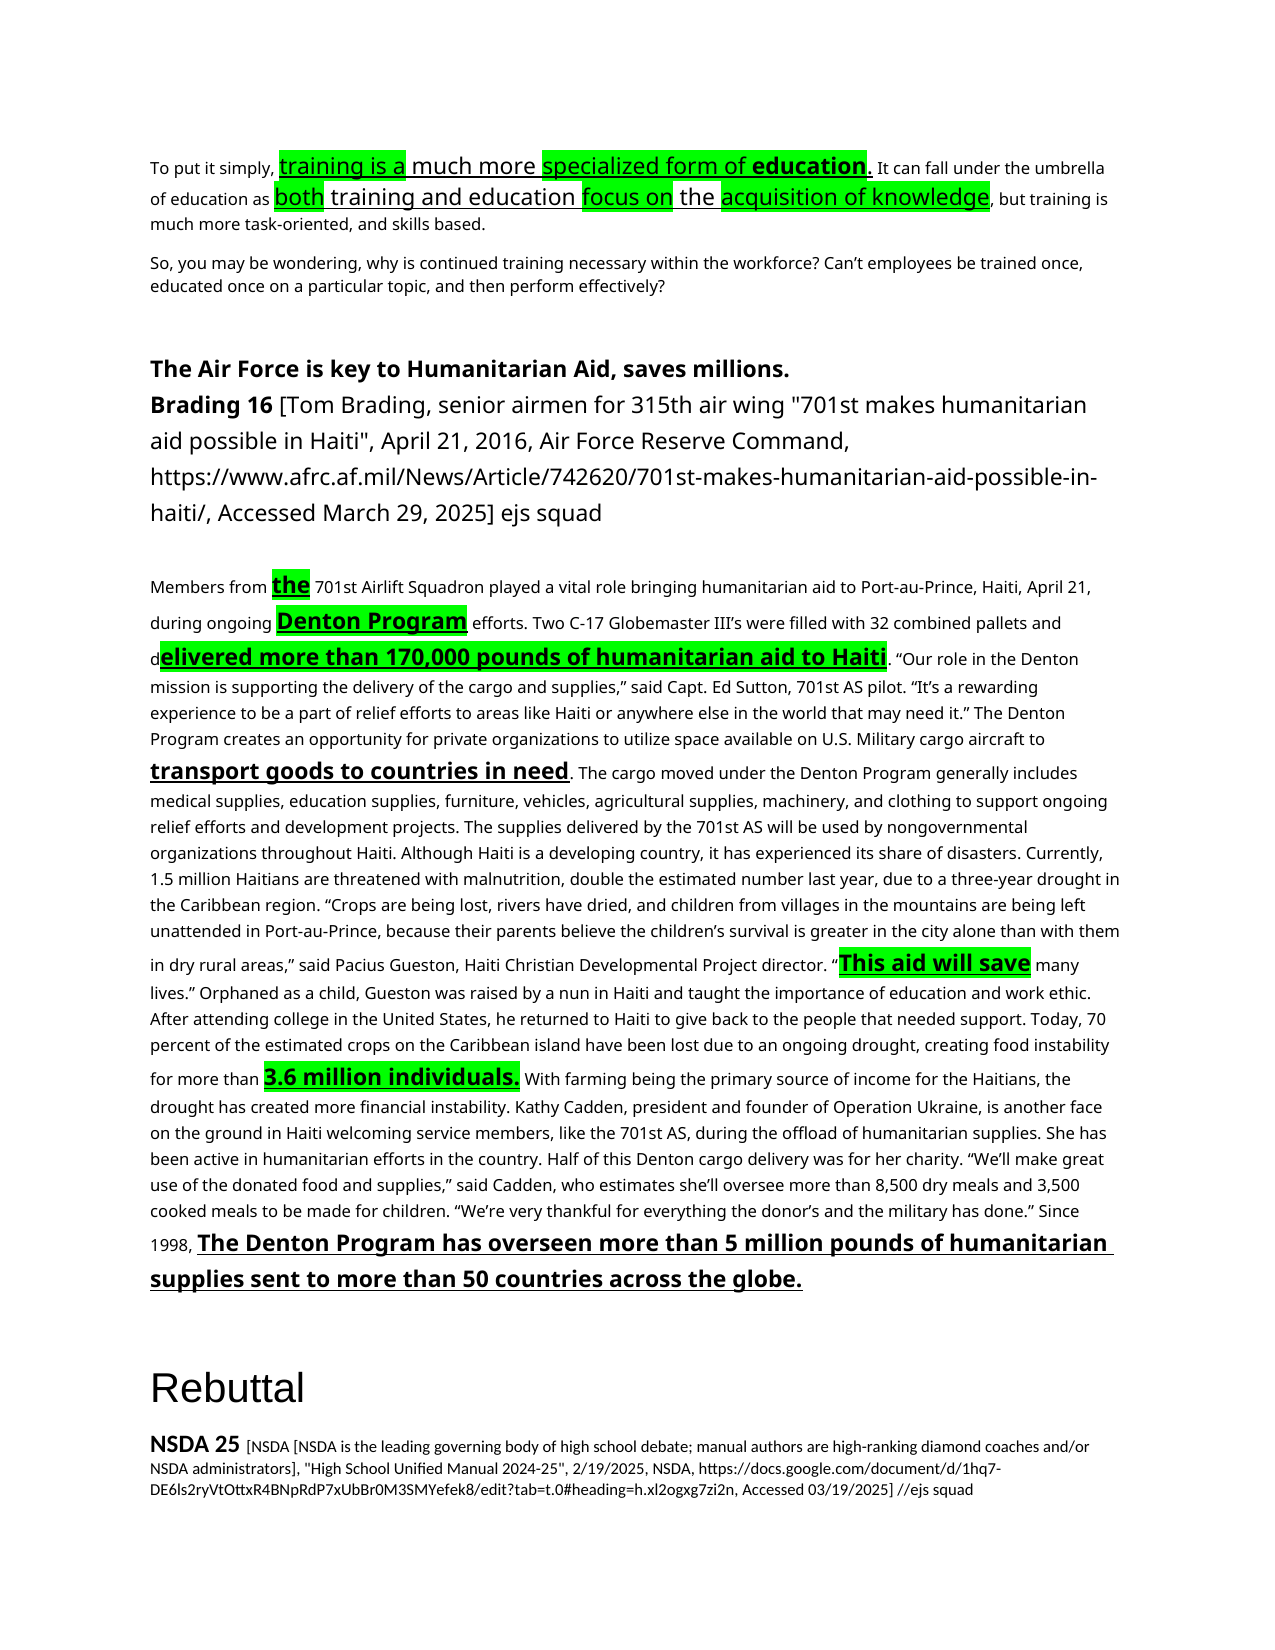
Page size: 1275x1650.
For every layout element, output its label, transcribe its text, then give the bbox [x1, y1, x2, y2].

text So, you may be wondering, why is continued training necessary within the workforce? Can’t employees be trained once, educated once on a particular topic, and then perform effectively? [150, 252, 1125, 297]
text To put it simply, training is a much more specialized form of education. It can fall under the umbrella of education as both training and education focus on the acquisition of knowledge, but training is much more task-oriented, and skills based. [150, 150, 1125, 235]
text Brading 16 [Tom Brading, senior airmen for 315th air wing "701st makes humanitarian aid possible in Haiti", April 21, 2016, Air Force Reserve Command, https://www.afrc.af.mil/News/Article/742620/701st-makes-humanitarian-aid-possible-in-haiti/, Accessed March 29, 2025] ejs squad [150, 389, 1125, 528]
text The Air Force is key to Humanitarian Aid, saves millions. [150, 353, 1125, 384]
text Members from the 701st Airlift Squadron played a vital role bringing humanitarian aid to Port-au-Prince, Haiti, April 21, during ongoing Denton Program efforts. Two C-17 Globemaster III’s were filled with 32 combined pallets and delivered more than 170,000 pounds of humanitarian aid to Haiti. “Our role in the Denton mission is supporting the delivery of the cargo and supplies,” said Capt. Ed Sutton, 701st AS pilot. “It’s a rewarding experience to be a part of relief efforts to areas like Haiti or anywhere else in the world that may need it.” The Denton Program creates an opportunity for private organizations to utilize space available on U.S. Military cargo aircraft to transport goods to countries in need. The cargo moved under the Denton Program generally includes medical supplies, education supplies, furniture, vehicles, agricultural supplies, machinery, and clothing to support ongoing relief efforts and development projects. The supplies delivered by the 701st AS will be used by nongovernmental organizations throughout Haiti. Although Haiti is a developing country, it has experienced its share of disasters. Currently, 1.5 million Haitians are threatened with malnutrition, double the estimated number last year, due to a three-year drought in the Caribbean region. “Crops are being lost, rivers have dried, and children from villages in the mountains are being left unattended in Port-au-Prince, because their parents believe the children’s survival is greater in the city alone than with them in dry rural areas,” said Pacius Gueston, Haiti Christian Developmental Project director. “This aid will save many lives.” Orphaned as a child, Gueston was raised by a nun in Haiti and taught the importance of education and work ethic. After attending college in the United States, he returned to Haiti to give back to the people that needed support. Today, 70 percent of the estimated crops on the Caribbean island have been lost due to an ongoing drought, creating food instability for more than 3.6 million individuals. With farming being the primary source of income for the Haitians, the drought has created more financial instability. Kathy Cadden, president and founder of Operation Ukraine, is another face on the ground in Haiti welcoming service members, like the 701st AS, during the offload of humanitarian supplies. She has been active in humanitarian efforts in the country. Half of this Denton cargo delivery was for her charity. “We’ll make great use of the donated food and supplies,” said Cadden, who estimates she’ll oversee more than 8,500 dry meals and 3,500 cooked meals to be made for children. “We’re very thankful for everything the donor’s and the military has done.” Since 1998, The Denton Program has overseen more than 5 million pounds of humanitarian supplies sent to more than 50 countries across the globe. [150, 569, 1125, 1294]
subtitle Rebuttal [150, 1363, 1125, 1411]
text NSDA 25 [NSDA [NSDA is the leading governing body of high school debate; manual authors are high-ranking diamond coaches and/or NSDA administrators], "High School Unified Manual 2024-25", 2/19/2025, NSDA, https://docs.google.com/document/d/1hq7-DE6ls2ryVtOttxR4BNpRdP7xUbBr0M3SMYefek8/edit?tab=t.0#heading=h.xl2ogxg7zi2n, Accessed 03/19/2025] //ejs squad [150, 1428, 1125, 1499]
